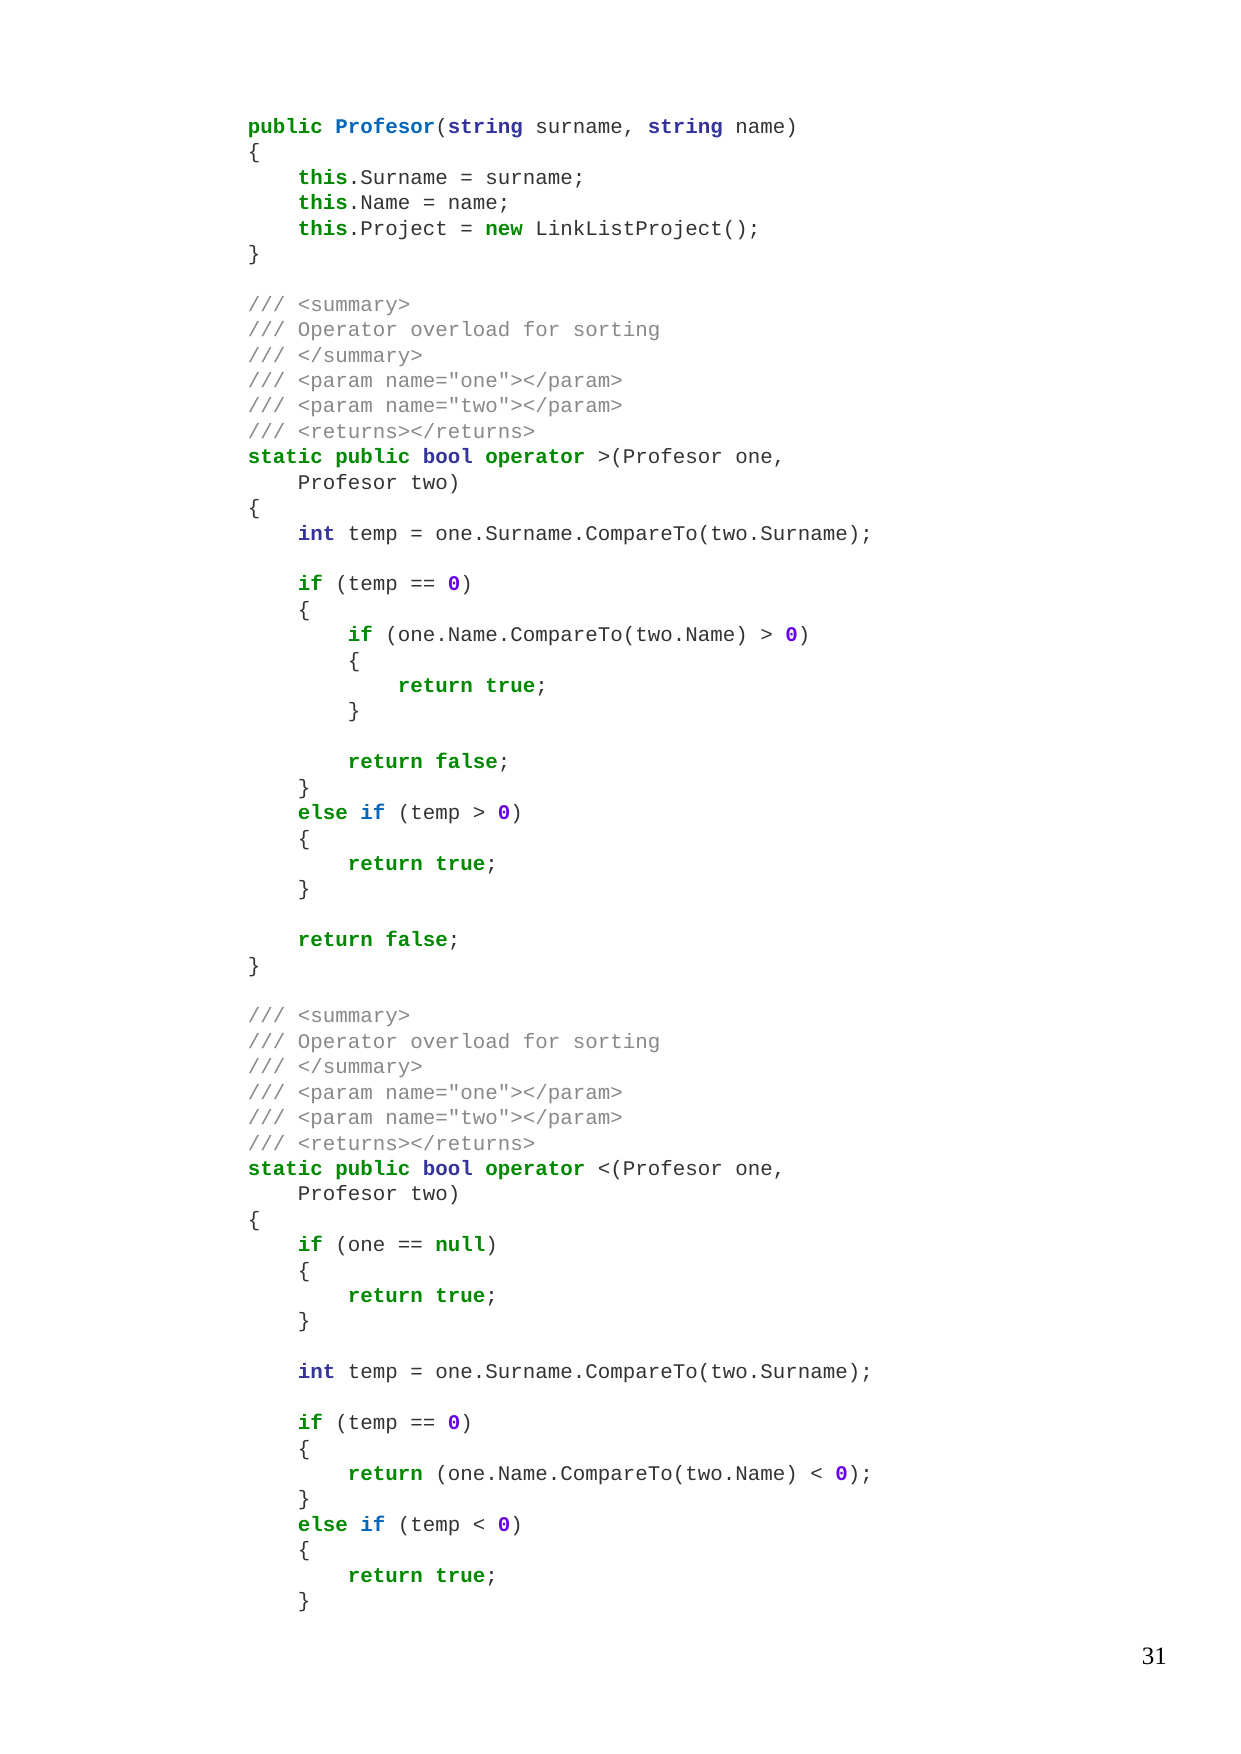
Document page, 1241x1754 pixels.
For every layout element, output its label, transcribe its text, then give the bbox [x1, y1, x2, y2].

text this.Project = new LinkListProject(); [148, 216, 1181, 241]
text else if (temp > 0) [148, 800, 1181, 826]
text /// <returns></returns> [148, 419, 1181, 444]
text /// <returns></returns> [148, 1131, 1181, 1156]
text /// Operator overload for sorting [148, 1029, 1181, 1054]
text static public bool operator <(Profesor one, [148, 1156, 1181, 1182]
text { [148, 1436, 1181, 1461]
text static public bool operator >(Profesor one, [148, 444, 1181, 470]
text { [148, 648, 1181, 673]
text } [148, 699, 1181, 724]
text } [148, 775, 1181, 800]
text } [148, 1487, 1181, 1512]
text /// </summary> [148, 1054, 1181, 1080]
text /// <param name="one"></param> [148, 368, 1181, 394]
text return true; [148, 673, 1181, 699]
text { [148, 597, 1181, 622]
text return true; [148, 1283, 1181, 1309]
text /// Operator overload for sorting [148, 317, 1181, 343]
text int temp = one.Surname.CompareTo(two.Surname); [148, 521, 1181, 546]
text } [148, 953, 1181, 978]
text } [148, 241, 1181, 267]
text { [148, 139, 1181, 165]
text { [148, 1537, 1181, 1563]
text if (temp == 0) [148, 1410, 1181, 1436]
text Profesor two) [148, 1182, 1181, 1207]
text int temp = one.Surname.CompareTo(two.Surname); [148, 1359, 1181, 1385]
text /// <param name="one"></param> [148, 1080, 1181, 1105]
text { [148, 1258, 1181, 1283]
text return true; [148, 851, 1181, 877]
text return false; [148, 749, 1181, 775]
text Profesor two) [148, 470, 1181, 495]
text { [148, 1207, 1181, 1232]
text /// </summary> [148, 343, 1181, 368]
text public Profesor(string surname, string name) [148, 114, 1181, 139]
text } [148, 1309, 1181, 1334]
text this.Name = name; [148, 190, 1181, 216]
text else if (temp < 0) [148, 1512, 1181, 1537]
text return (one.Name.CompareTo(two.Name) < 0); [148, 1461, 1181, 1487]
text { [148, 495, 1181, 521]
text { [148, 826, 1181, 851]
text } [148, 877, 1181, 902]
text } [148, 1588, 1181, 1614]
text /// <summary> [148, 1004, 1181, 1029]
text if (temp == 0) [148, 572, 1181, 597]
text /// <param name="two"></param> [148, 1105, 1181, 1131]
text /// <param name="two"></param> [148, 394, 1181, 419]
text if (one.Name.CompareTo(two.Name) > 0) [148, 622, 1181, 648]
text if (one == null) [148, 1232, 1181, 1258]
text return false; [148, 927, 1181, 953]
text return true; [148, 1563, 1181, 1588]
text /// <summary> [148, 292, 1181, 317]
text this.Surname = surname; [148, 165, 1181, 190]
